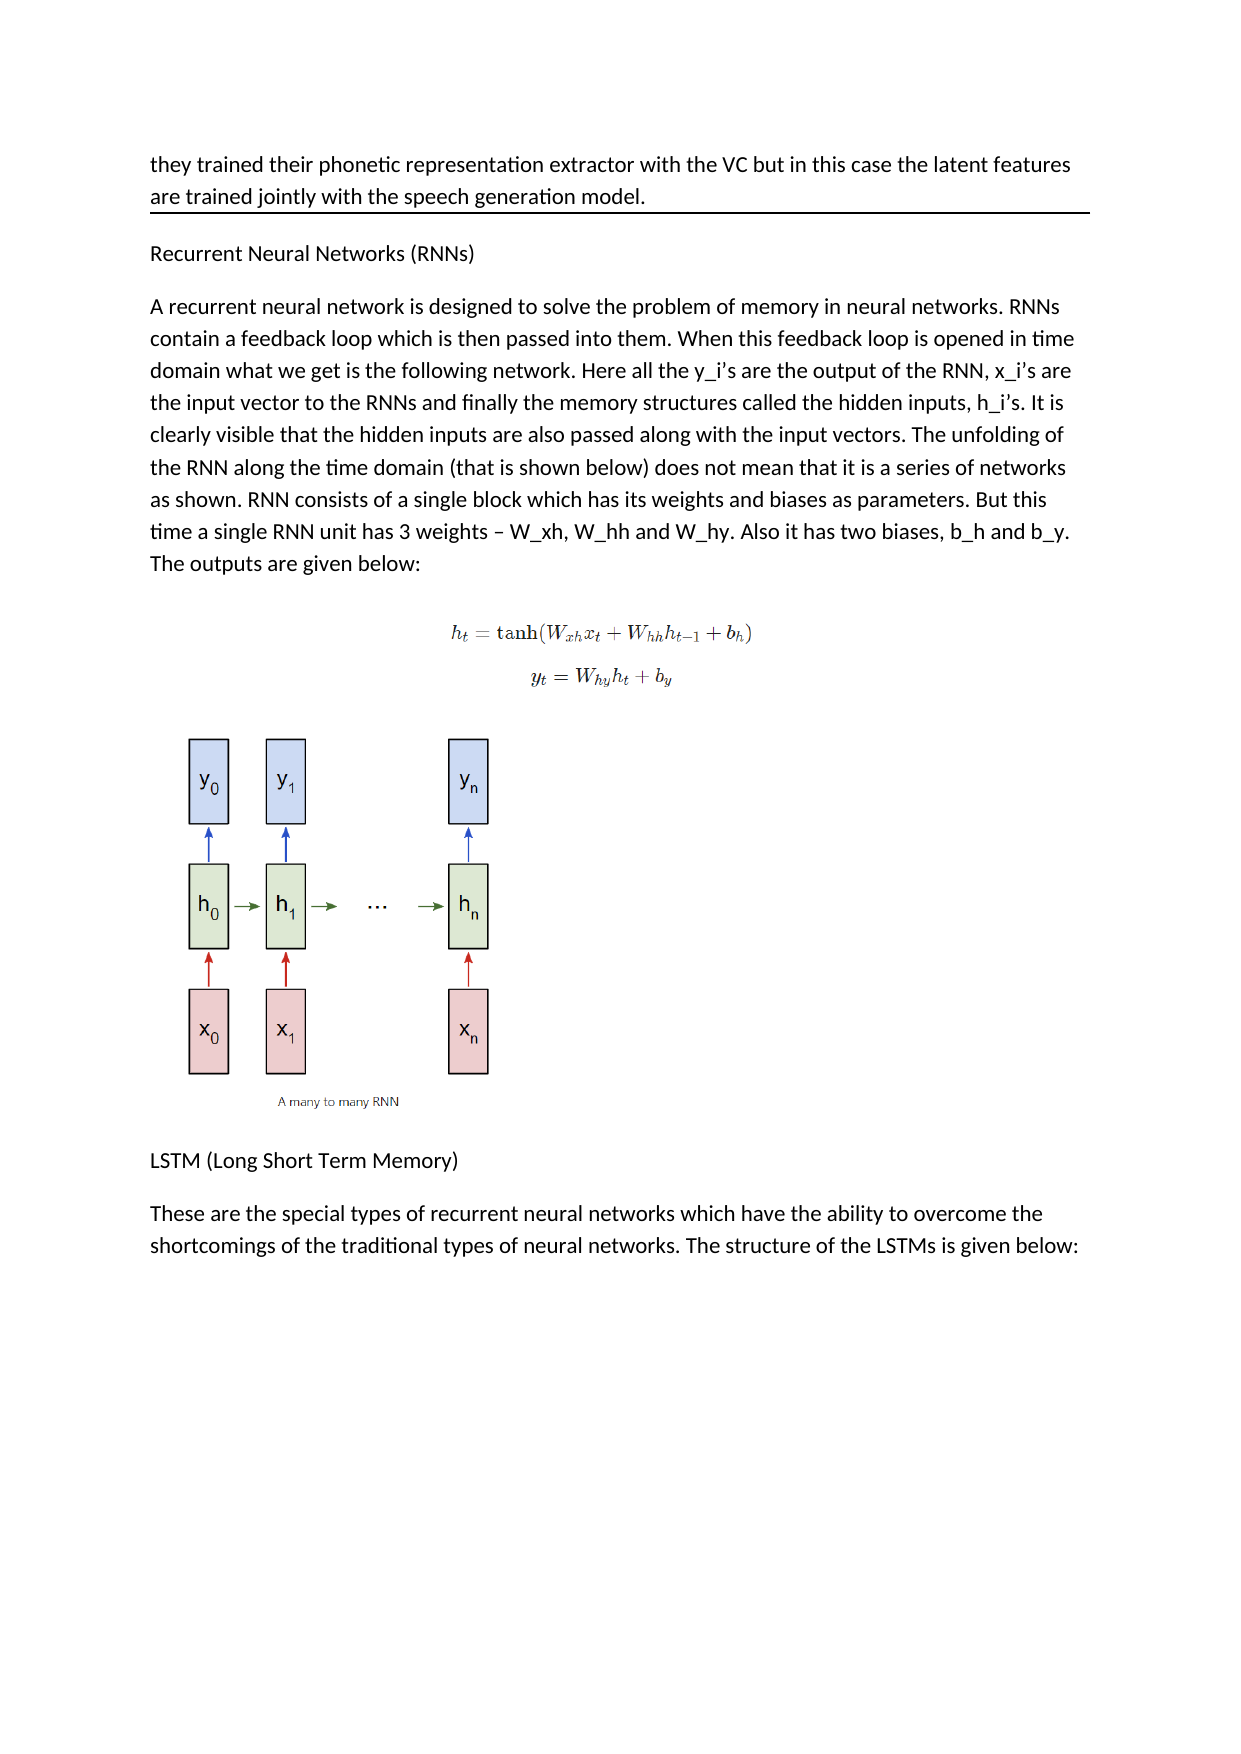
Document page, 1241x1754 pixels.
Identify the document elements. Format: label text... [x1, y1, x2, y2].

picture [150, 721, 555, 1121]
text A recurrent neural network is designed to solve the problem of memory in neural networks. RNNs contain a feedback loop which is then passed into them. When this feedback loop is opened in time domain what we get is the following network. Here all the y_i’s are the output of the RNN, x_i’s are the input vector to the RNNs and finally the memory structures called the hidden inputs, h_i’s. It is clearly visible that the hidden inputs are also passed along with the input vectors. The unfolding of the RNN along the time domain (that is shown below) does not mean that it is a series of networks as shown. RNN consists of a single block which has its weights and biases as parameters. But this time a single RNN unit has 3 weights – W_xh, W_hh and W_hy. Also it has two biases, b_h and b_y. The outputs are given below: [150, 292, 1090, 577]
text These are the special types of recurrent neural networks which have the ability to overcome the shortcomings of the traditional types of neural networks. The structure of the LSTMs is given below: [150, 1199, 1090, 1259]
text LSTM (Long Short Term Memory) [150, 1146, 1090, 1174]
picture [429, 602, 785, 696]
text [150, 150, 1090, 212]
text Recurrent Neural Networks (RNNs) [150, 239, 1090, 267]
